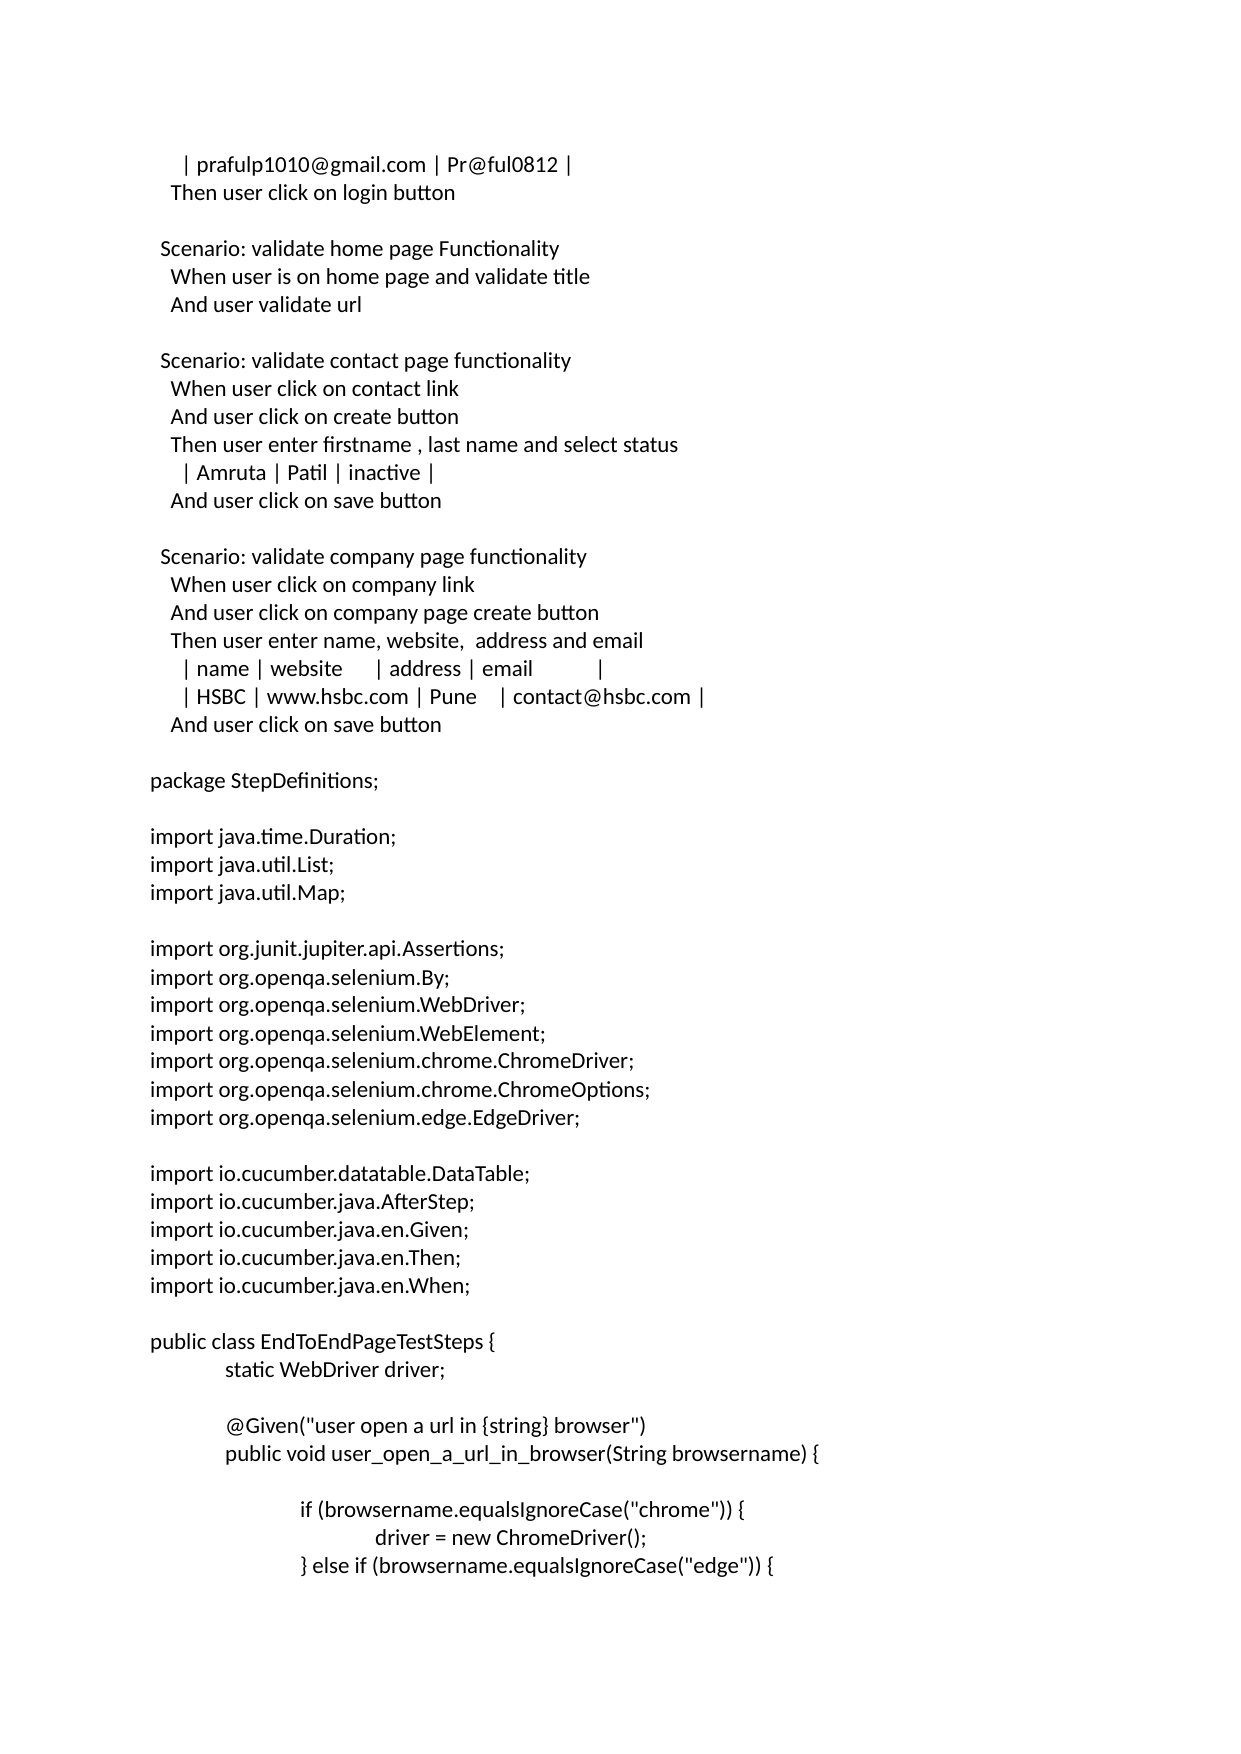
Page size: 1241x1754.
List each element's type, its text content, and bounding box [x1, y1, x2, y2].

text Then user enter firstname , last name and select status [150, 430, 1090, 458]
text When user click on company link [150, 570, 1090, 598]
text @Given("user open a url in {string} browser") [150, 1411, 1090, 1439]
text import io.cucumber.java.en.Given; [150, 1215, 1090, 1243]
text Scenario: validate home page Functionality [150, 234, 1090, 262]
text When user click on contact link [150, 374, 1090, 402]
text import io.cucumber.java.en.When; [150, 1271, 1090, 1299]
text import io.cucumber.java.en.Then; [150, 1243, 1090, 1271]
text import io.cucumber.java.AfterStep; [150, 1187, 1090, 1215]
text import org.openqa.selenium.WebDriver; [150, 991, 1090, 1019]
text | HSBC | www.hsbc.com | Pune | contact@hsbc.com | [150, 682, 1090, 710]
text import java.util.List; [150, 851, 1090, 878]
text import java.util.Map; [150, 878, 1090, 907]
text Then user click on login button [150, 178, 1090, 206]
text And user click on save button [150, 486, 1090, 514]
text import org.openqa.selenium.By; [150, 963, 1090, 991]
text import java.time.Duration; [150, 822, 1090, 851]
text package StepDefinitions; [150, 766, 1090, 794]
text Scenario: validate contact page functionality [150, 346, 1090, 374]
text import io.cucumber.datatable.DataTable; [150, 1159, 1090, 1187]
text import org.junit.jupiter.api.Assertions; [150, 934, 1090, 963]
text public class EndToEndPageTestSteps { [150, 1327, 1090, 1355]
text | name | website | address | email | [150, 654, 1090, 682]
text And user click on create button [150, 402, 1090, 430]
text static WebDriver driver; [150, 1355, 1090, 1383]
text import org.openqa.selenium.WebElement; [150, 1019, 1090, 1047]
text | prafulp1010@gmail.com | Pr@ful0812 | [150, 150, 1090, 178]
text When user is on home page and validate title [150, 262, 1090, 290]
text Then user enter name, website, address and email [150, 626, 1090, 654]
text import org.openqa.selenium.edge.EdgeDriver; [150, 1103, 1090, 1131]
text } else if (browsername.equalsIgnoreCase("edge")) { [150, 1551, 1090, 1579]
text driver = new ChromeDriver(); [150, 1523, 1090, 1551]
text Scenario: validate company page functionality [150, 542, 1090, 570]
text public void user_open_a_url_in_browser(String browsername) { [150, 1439, 1090, 1467]
text And user click on company page create button [150, 598, 1090, 626]
text And user click on save button [150, 710, 1090, 738]
text import org.openqa.selenium.chrome.ChromeDriver; [150, 1047, 1090, 1075]
text And user validate url [150, 290, 1090, 318]
text if (browsername.equalsIgnoreCase("chrome")) { [150, 1495, 1090, 1523]
text | Amruta | Patil | inactive | [150, 458, 1090, 486]
text import org.openqa.selenium.chrome.ChromeOptions; [150, 1075, 1090, 1103]
